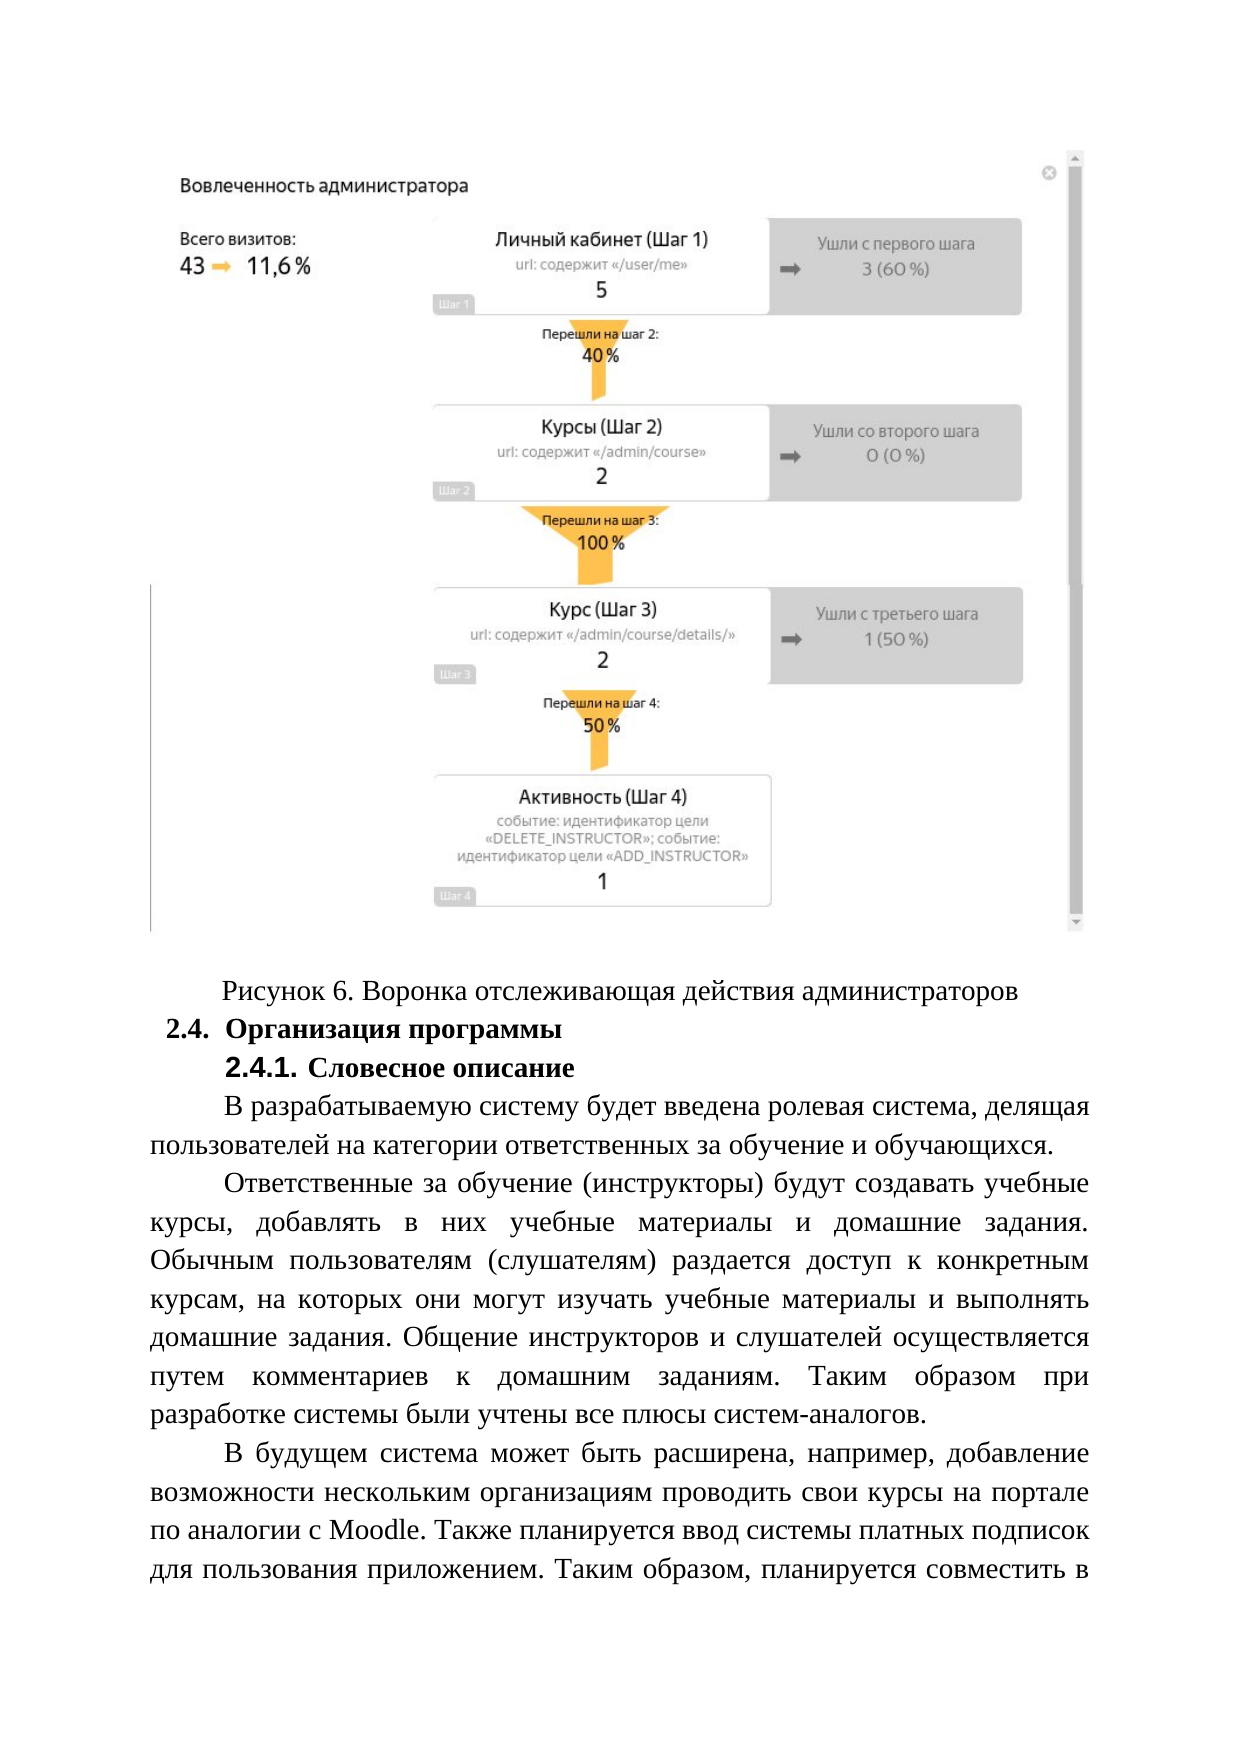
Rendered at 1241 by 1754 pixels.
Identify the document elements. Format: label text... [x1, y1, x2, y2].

text Рисунок 6. Воронка отслеживающая действия администраторов [150, 973, 1090, 1006]
subtitle Организация программы [150, 1011, 1090, 1045]
picture [150, 150, 1091, 969]
list Словесное описание [238, 1050, 1090, 1083]
text В разрабатываемую систему будет введена ролевая система, делящая пользователей на категории ответственных за обучение и обучающихся. [150, 1088, 1090, 1160]
text Ответственные за обучение (инструкторы) будут создавать учебные курсы, добавлять в них учебные материалы и домашние задания. Обычным пользователям (слушателям) раздается доступ к конкретным курсам, на которых они могут изучать учебные материалы и выполнять домашние задания. Общение инструкторов и слушателей осуществляется путем комментариев к домашним заданиям. Таким образом при разработке системы были учтены все плюсы систем-аналогов. [150, 1165, 1090, 1430]
